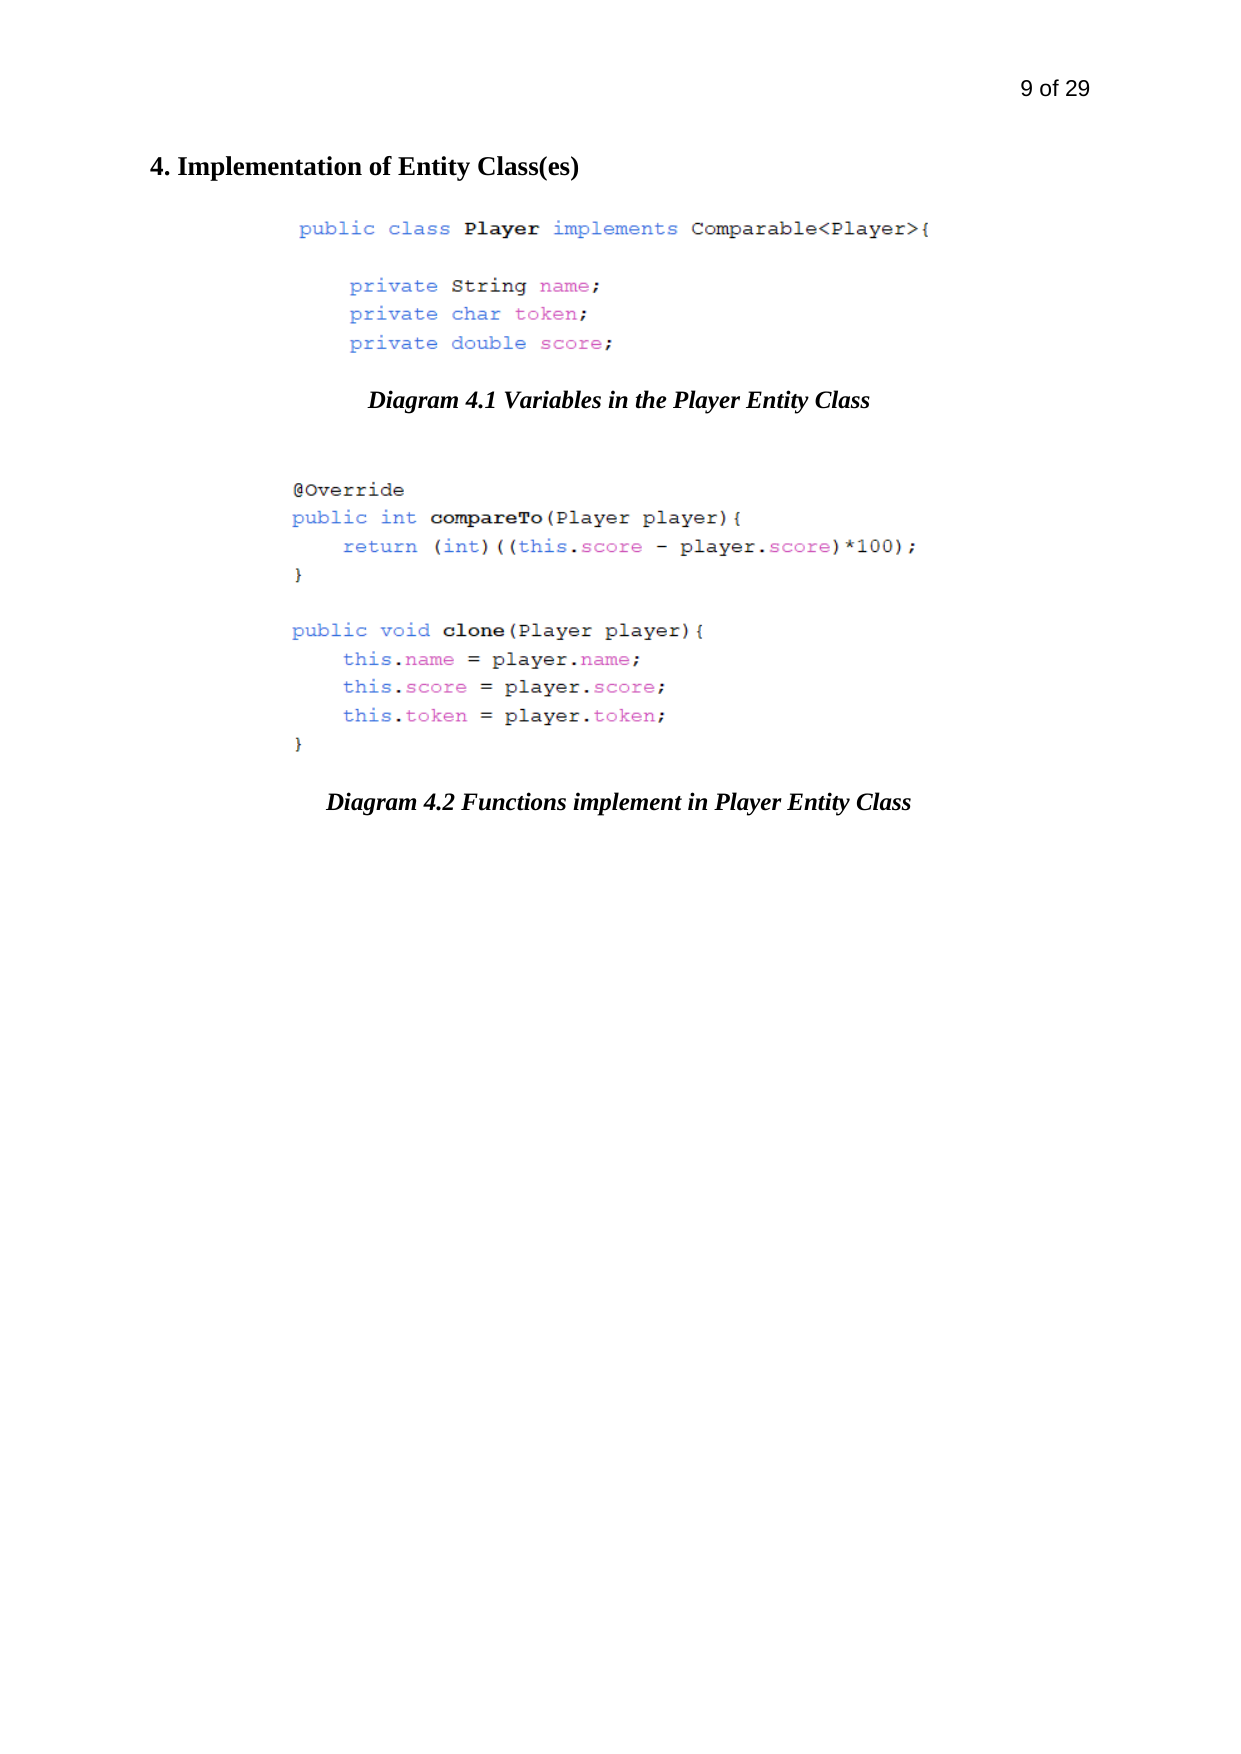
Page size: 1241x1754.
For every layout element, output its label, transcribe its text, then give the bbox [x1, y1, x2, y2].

picture [272, 457, 969, 788]
subtitle 4. Implementation of Entity Class(es) [150, 150, 1090, 181]
text Diagram 4.2 Functions implement in Player Entity Class [150, 787, 1090, 816]
picture [283, 210, 957, 386]
text Diagram 4.1 Variables in the Player Entity Class [150, 386, 1090, 414]
